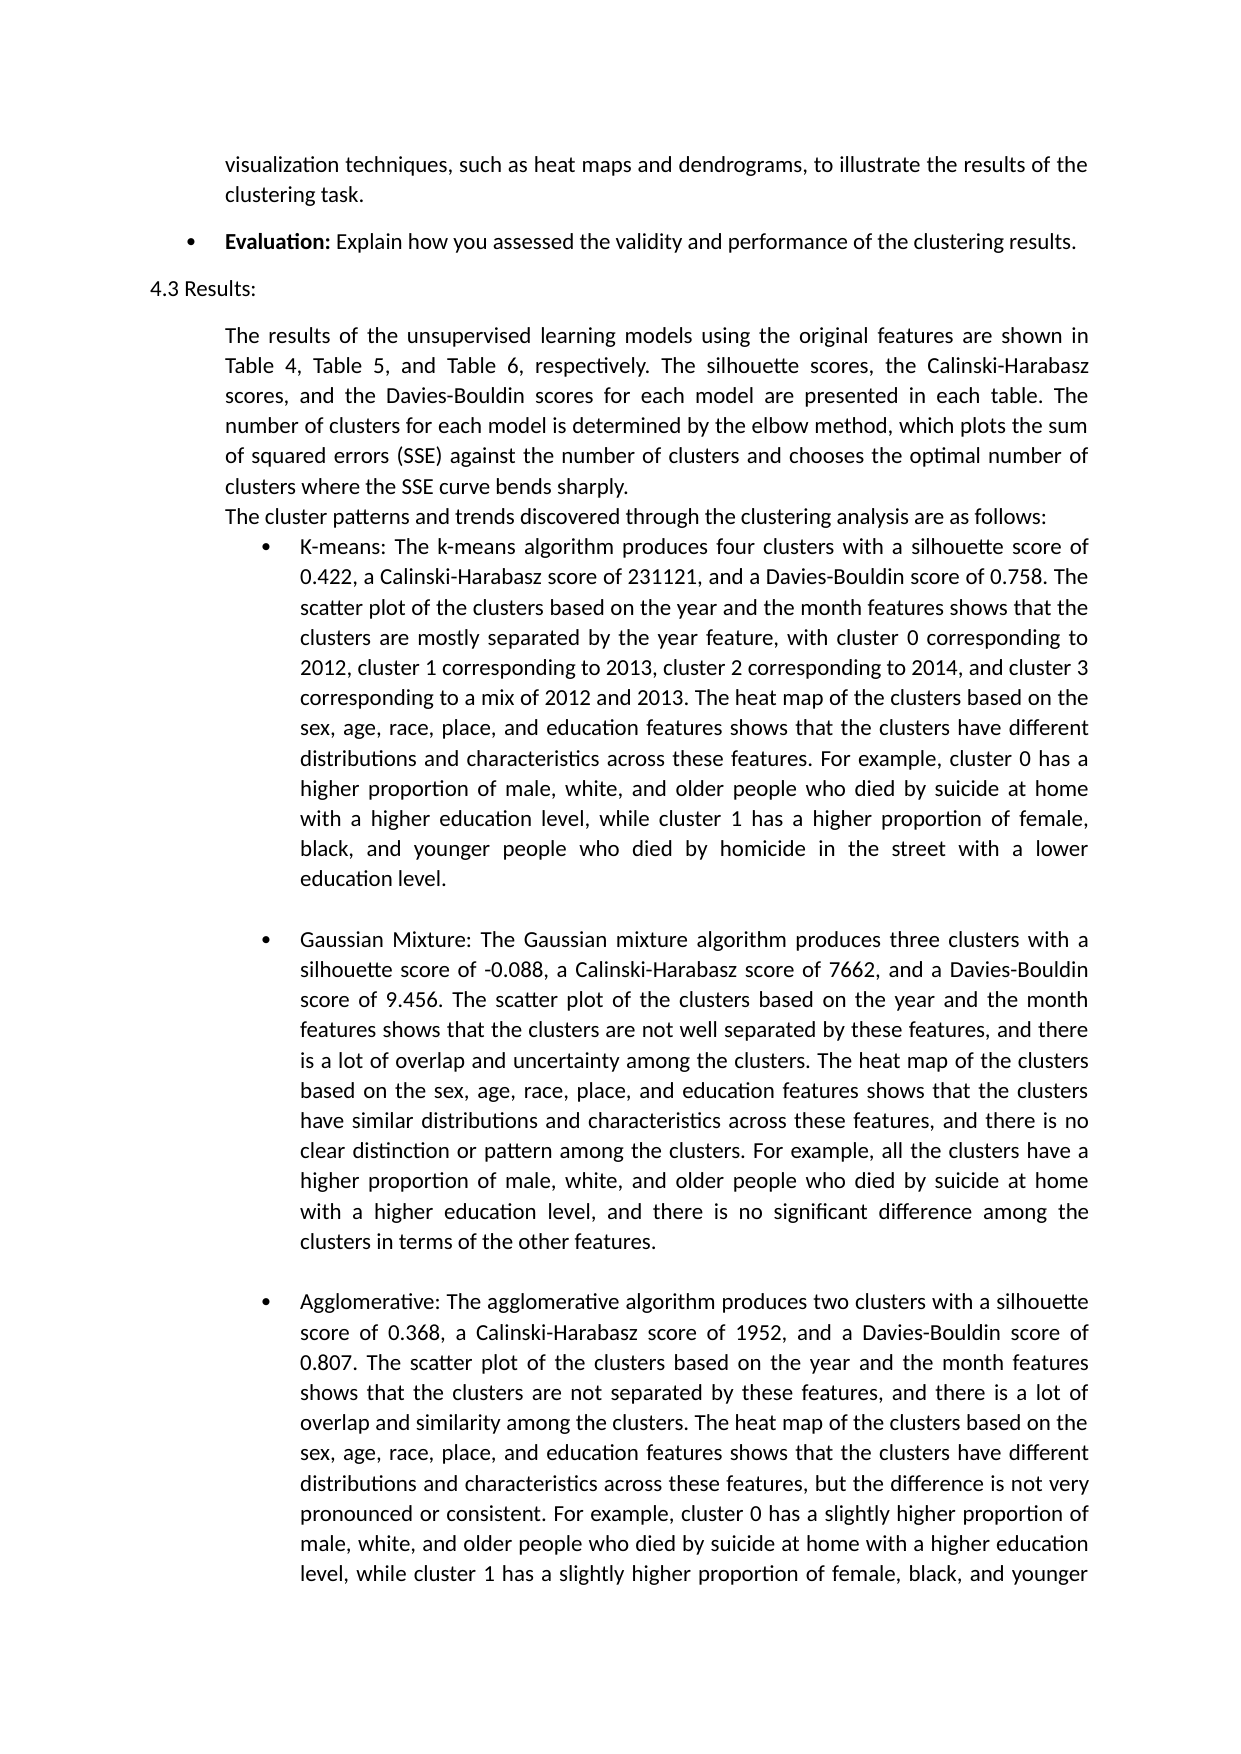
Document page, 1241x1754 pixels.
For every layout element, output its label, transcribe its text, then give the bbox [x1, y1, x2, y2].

list Evaluation: Explain how you assessed the validity and performance of the clustering results. [187, 227, 1090, 255]
text 4.3 Results: [150, 274, 1090, 302]
list K-means: The k-means algorithm produces four clusters with a silhouette score of 0.422, a Calinski-Harabasz score of 231121, and a Davies-Bouldin score of 0.758. The scatter plot of the clusters based on the year and the month features shows that the clusters are mostly separated by the year feature, with cluster 0 corresponding to 2012, cluster 1 corresponding to 2013, cluster 2 corresponding to 2014, and cluster 3 corresponding to a mix of 2012 and 2013. The heat map of the clusters based on the sex, age, race, place, and education features shows that the clusters have different distributions and characteristics across these features. For example, cluster 0 has a higher proportion of male, white, and older people who died by suicide at home with a higher education level, while cluster 1 has a higher proportion of female, black, and younger people who died by homicide in the street with a lower education level. [262, 532, 1090, 893]
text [225, 150, 1090, 208]
list The results of the unsupervised learning models using the original features are shown in Table 4, Table 5, and Table 6, respectively. The silhouette scores, the Calinski-Harabasz scores, and the Davies-Bouldin scores for each model are presented in each table. The number of clusters for each model is determined by the elbow method, which plots the sum of squared errors (SSE) against the number of clusters and chooses the optimal number of clusters where the SSE curve bends sharply. [225, 321, 1090, 500]
list The cluster patterns and trends discovered through the clustering analysis are as follows: [225, 502, 1090, 530]
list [262, 1287, 1090, 1587]
list Gaussian Mixture: The Gaussian mixture algorithm produces three clusters with a silhouette score of -0.088, a Calinski-Harabasz score of 7662, and a Davies-Bouldin score of 9.456. The scatter plot of the clusters based on the year and the month features shows that the clusters are not well separated by these features, and there is a lot of overlap and uncertainty among the clusters. The heat map of the clusters based on the sex, age, race, place, and education features shows that the clusters have similar distributions and characteristics across these features, and there is no clear distinction or pattern among the clusters. For example, all the clusters have a higher proportion of male, white, and older people who died by suicide at home with a higher education level, and there is no significant difference among the clusters in terms of the other features. [262, 925, 1090, 1255]
